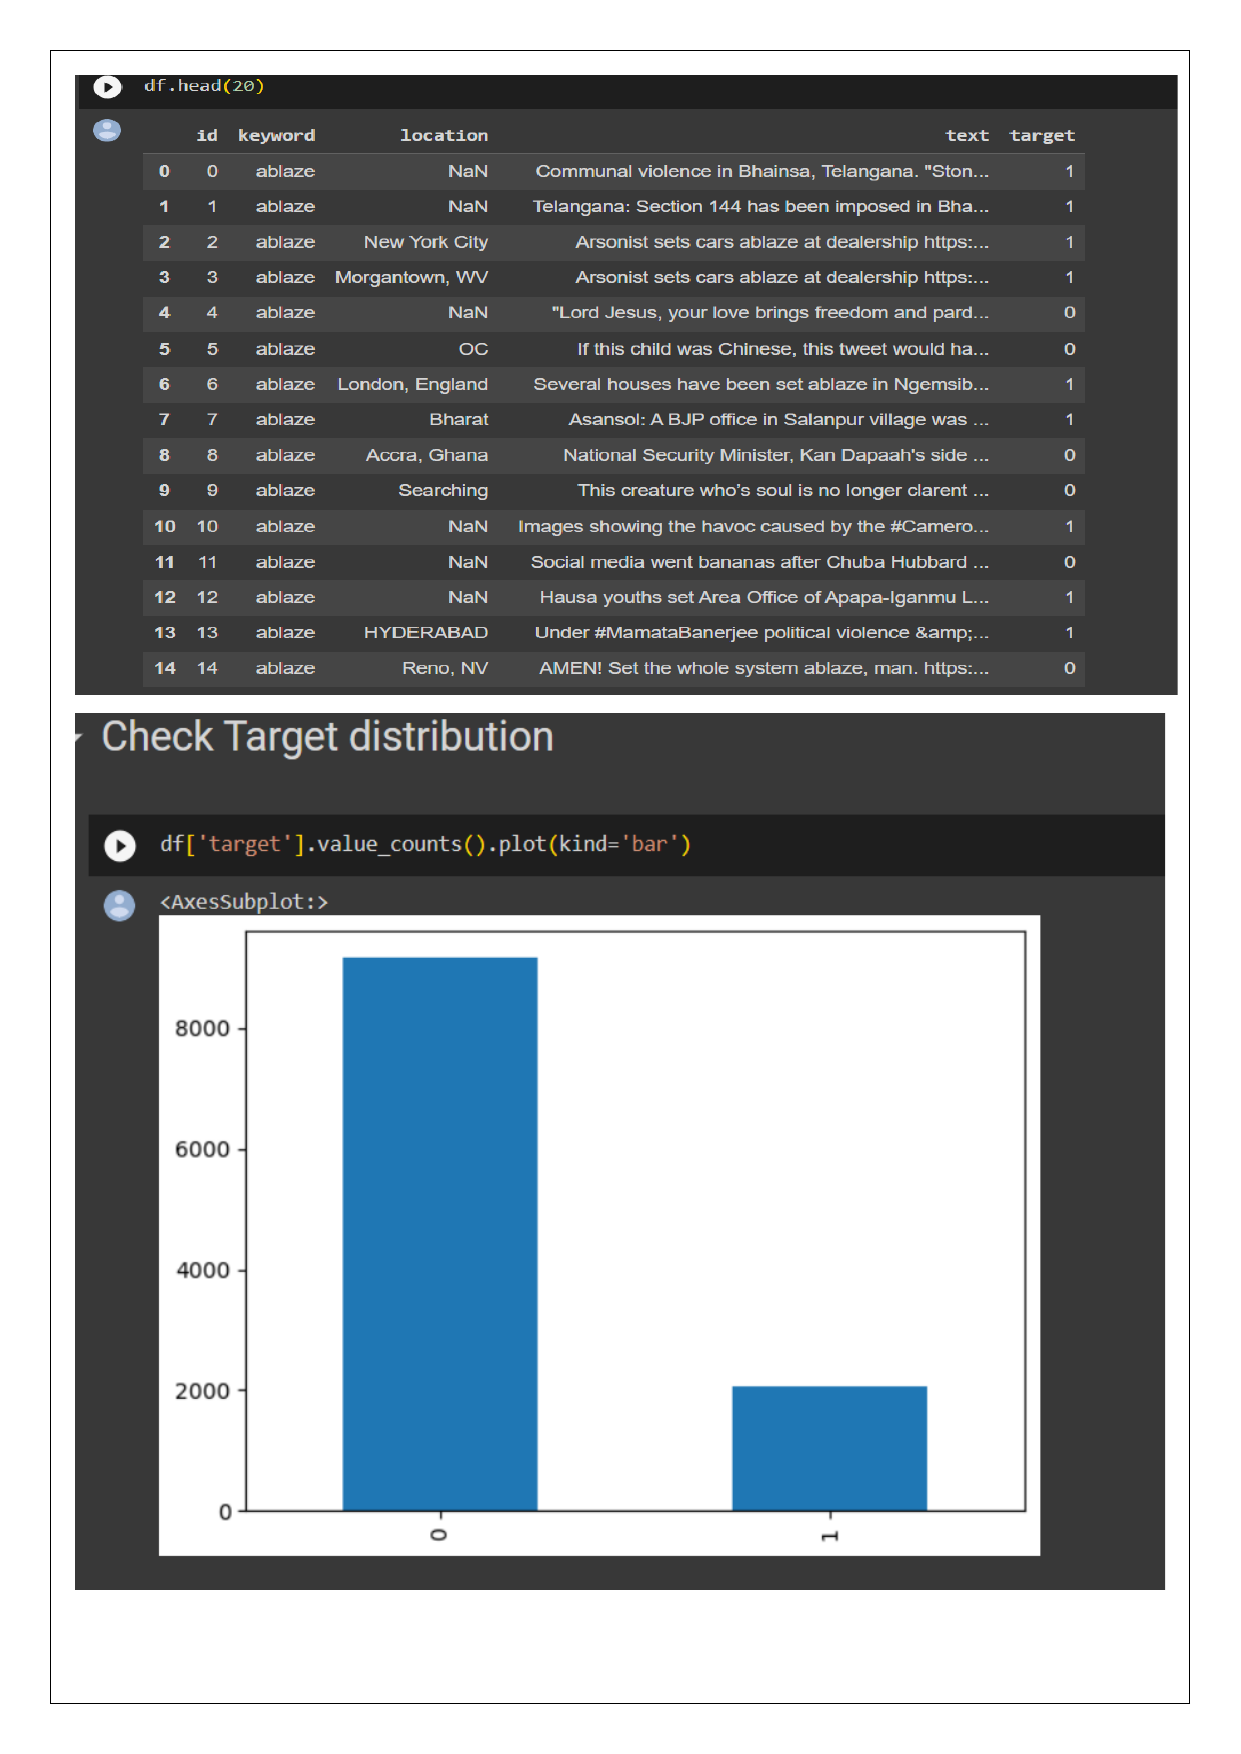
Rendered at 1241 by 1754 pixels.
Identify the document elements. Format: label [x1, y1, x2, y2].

picture [75, 75, 1178, 695]
picture [75, 713, 1166, 1590]
